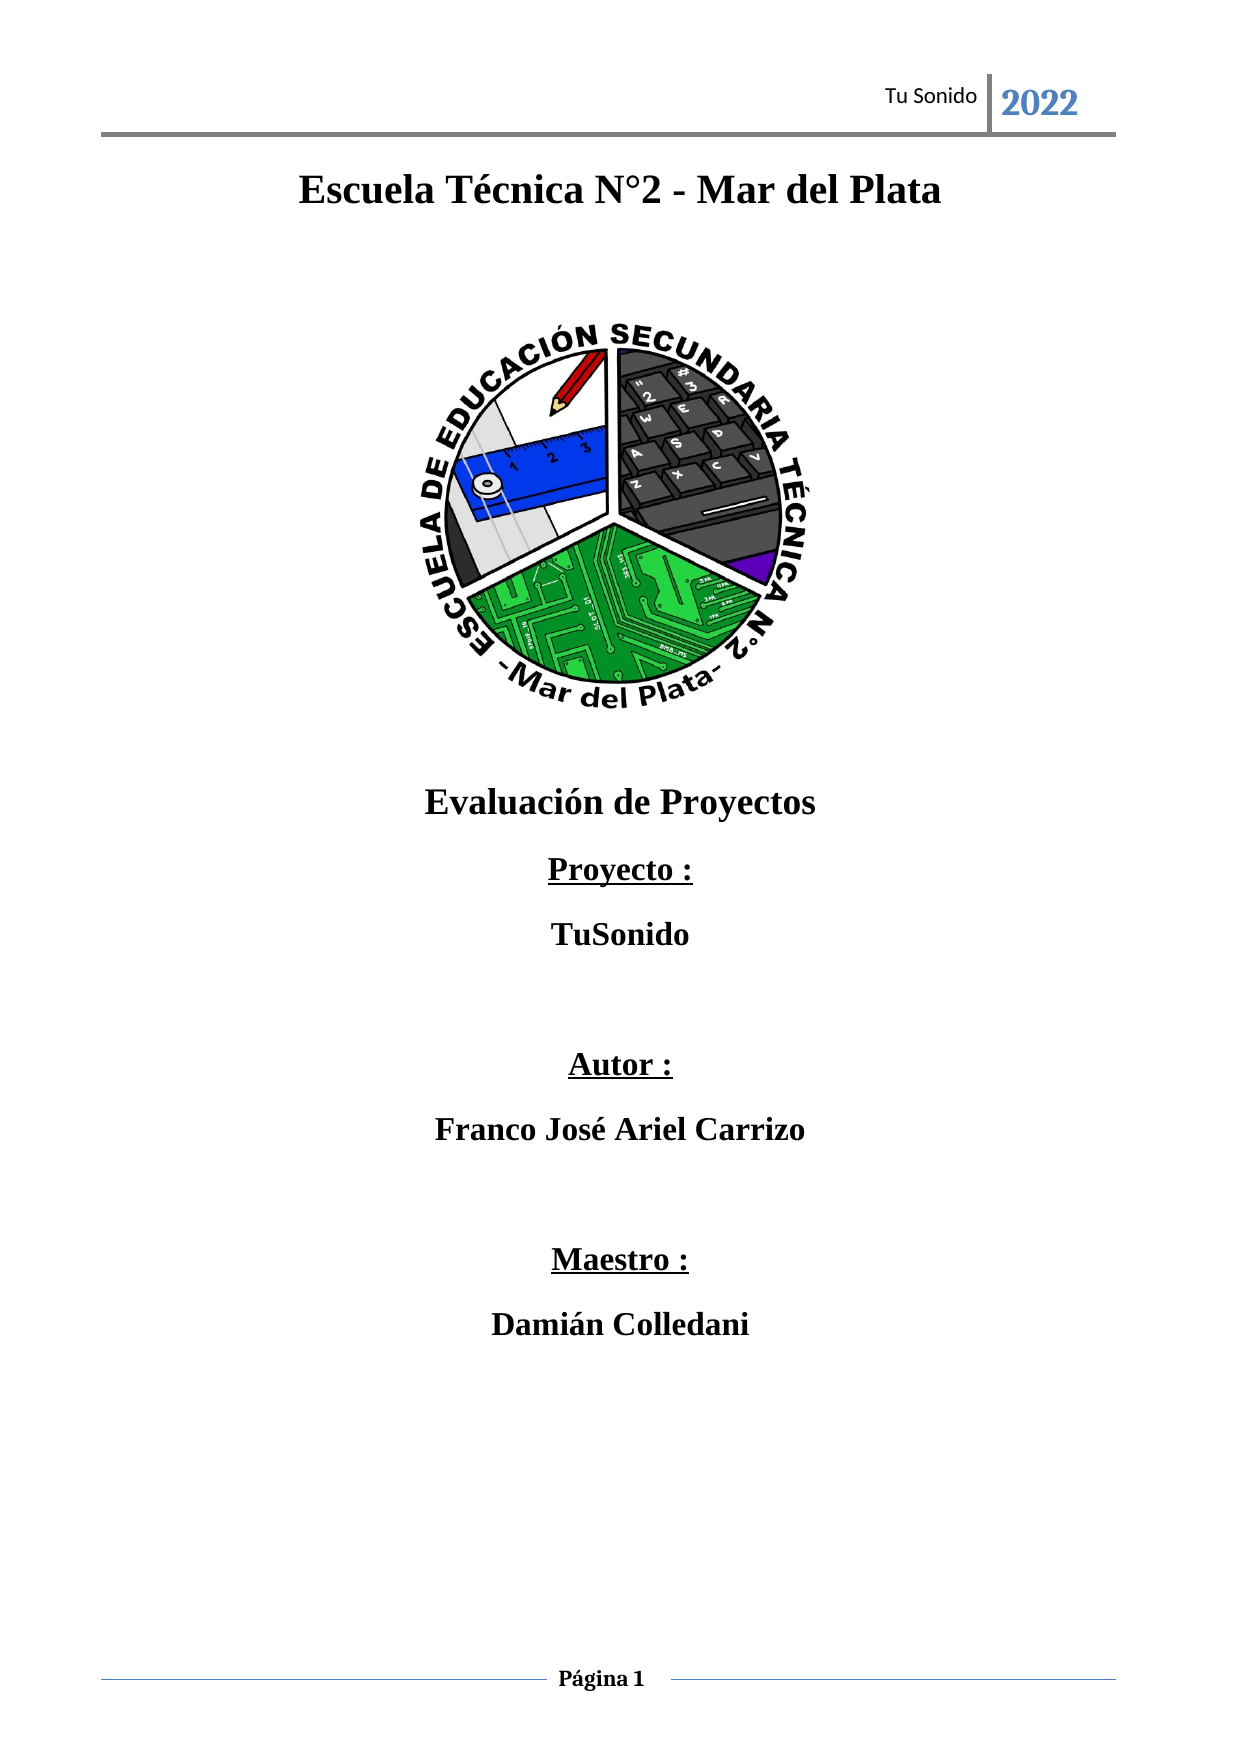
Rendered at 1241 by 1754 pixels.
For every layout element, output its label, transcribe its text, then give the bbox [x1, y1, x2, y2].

text TuSonido [112, 914, 1128, 953]
text Evaluación de Proyectos [112, 779, 1128, 822]
picture [410, 316, 826, 722]
text Damián Colledani [112, 1304, 1128, 1342]
text Autor : [112, 1044, 1128, 1083]
text Proyecto : [112, 849, 1128, 888]
text Escuela Técnica N°2 - Mar del Plata [112, 164, 1128, 212]
text Franco José Ariel Carrizo [112, 1109, 1128, 1147]
text Maestro : [112, 1239, 1128, 1277]
